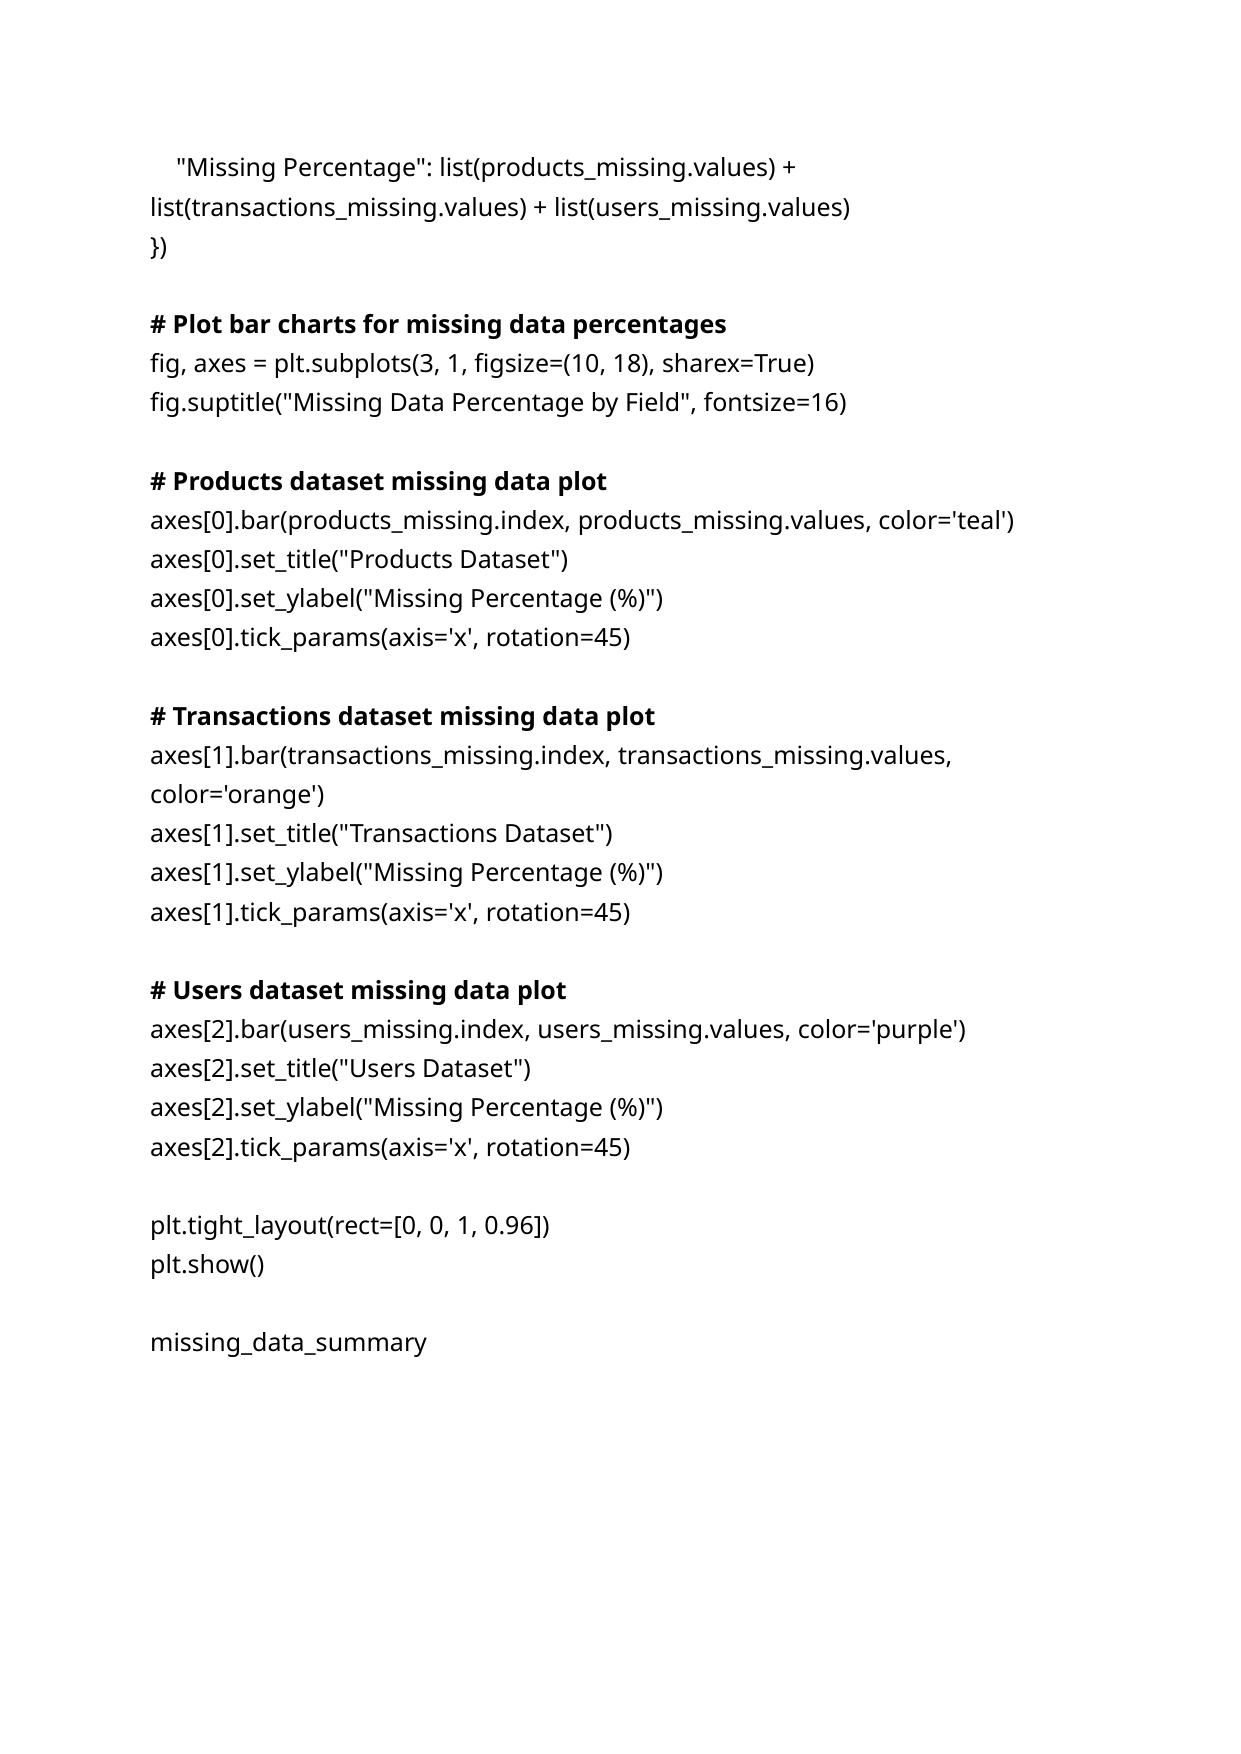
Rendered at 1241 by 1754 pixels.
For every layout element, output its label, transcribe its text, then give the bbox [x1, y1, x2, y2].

text axes[2].tick_params(axis='x', rotation=45) [150, 1129, 1090, 1163]
text axes[0].tick_params(axis='x', rotation=45) [150, 620, 1090, 654]
text axes[1].set_title("Transactions Dataset") [150, 816, 1090, 850]
text # Products dataset missing data plot [150, 463, 1090, 497]
text axes[1].tick_params(axis='x', rotation=45) [150, 894, 1090, 928]
text # Plot bar charts for missing data percentages [150, 307, 1090, 341]
text axes[2].set_title("Users Dataset") [150, 1051, 1090, 1085]
text axes[1].bar(transactions_missing.index, transactions_missing.values, color='orange') [150, 737, 1090, 811]
text axes[1].set_ylabel("Missing Percentage (%)") [150, 855, 1090, 889]
text "Missing Percentage": list(products_missing.values) + list(transactions_missing.values) + list(users_missing.values) [150, 150, 1090, 223]
text axes[2].set_ylabel("Missing Percentage (%)") [150, 1090, 1090, 1124]
text # Users dataset missing data plot [150, 972, 1090, 1007]
text axes[0].set_ylabel("Missing Percentage (%)") [150, 581, 1090, 615]
text plt.tight_layout(rect=[0, 0, 1, 0.96]) [150, 1207, 1090, 1242]
text }) [150, 228, 1090, 262]
text axes[0].bar(products_missing.index, products_missing.values, color='teal') [150, 502, 1090, 537]
text # Transactions dataset missing data plot [150, 698, 1090, 732]
text axes[2].bar(users_missing.index, users_missing.values, color='purple') [150, 1012, 1090, 1046]
text axes[0].set_title("Products Dataset") [150, 542, 1090, 576]
text plt.show() [150, 1247, 1090, 1281]
text fig.suptitle("Missing Data Percentage by Field", fontsize=16) [150, 385, 1090, 419]
text fig, axes = plt.subplots(3, 1, figsize=(10, 18), sharex=True) [150, 346, 1090, 380]
text missing_data_summary [150, 1325, 1090, 1398]
